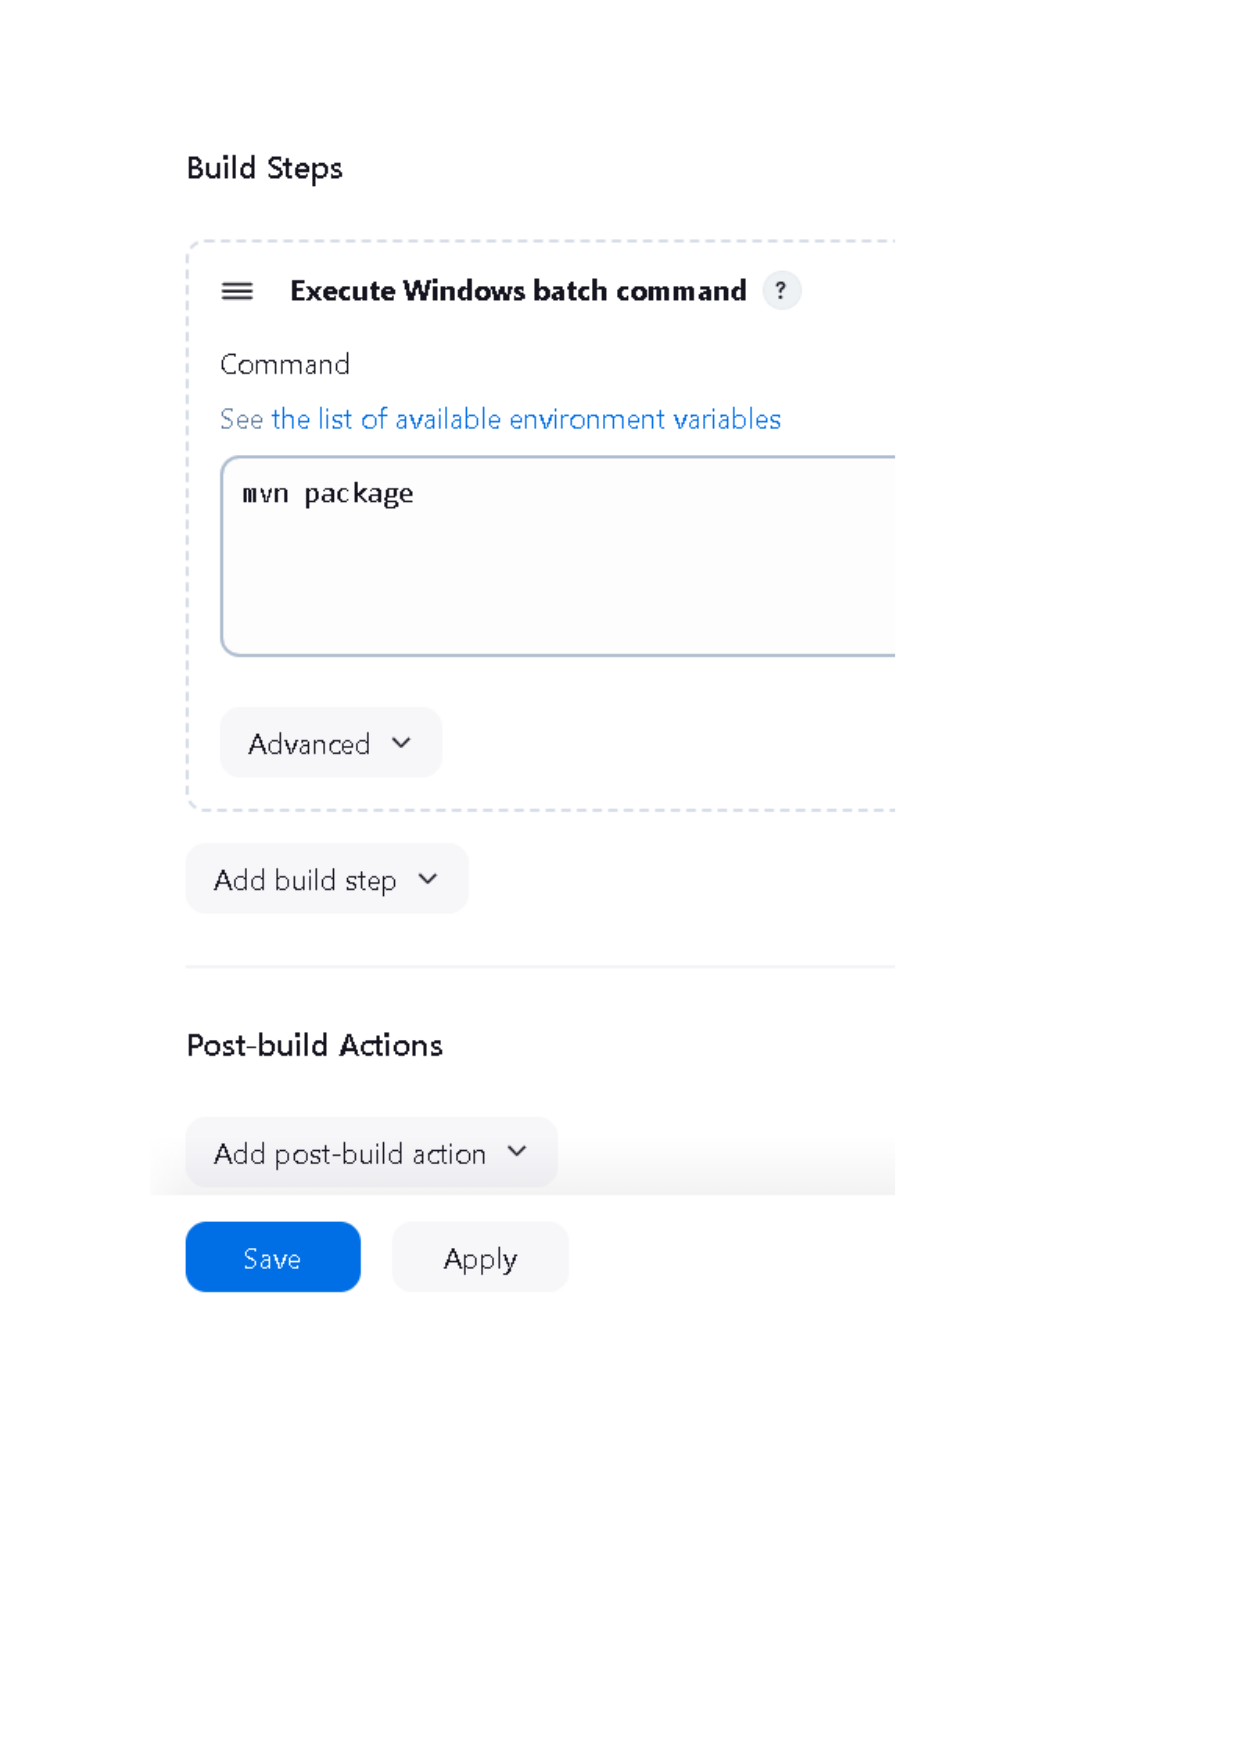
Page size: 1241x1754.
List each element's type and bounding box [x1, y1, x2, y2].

picture [150, 150, 896, 1308]
